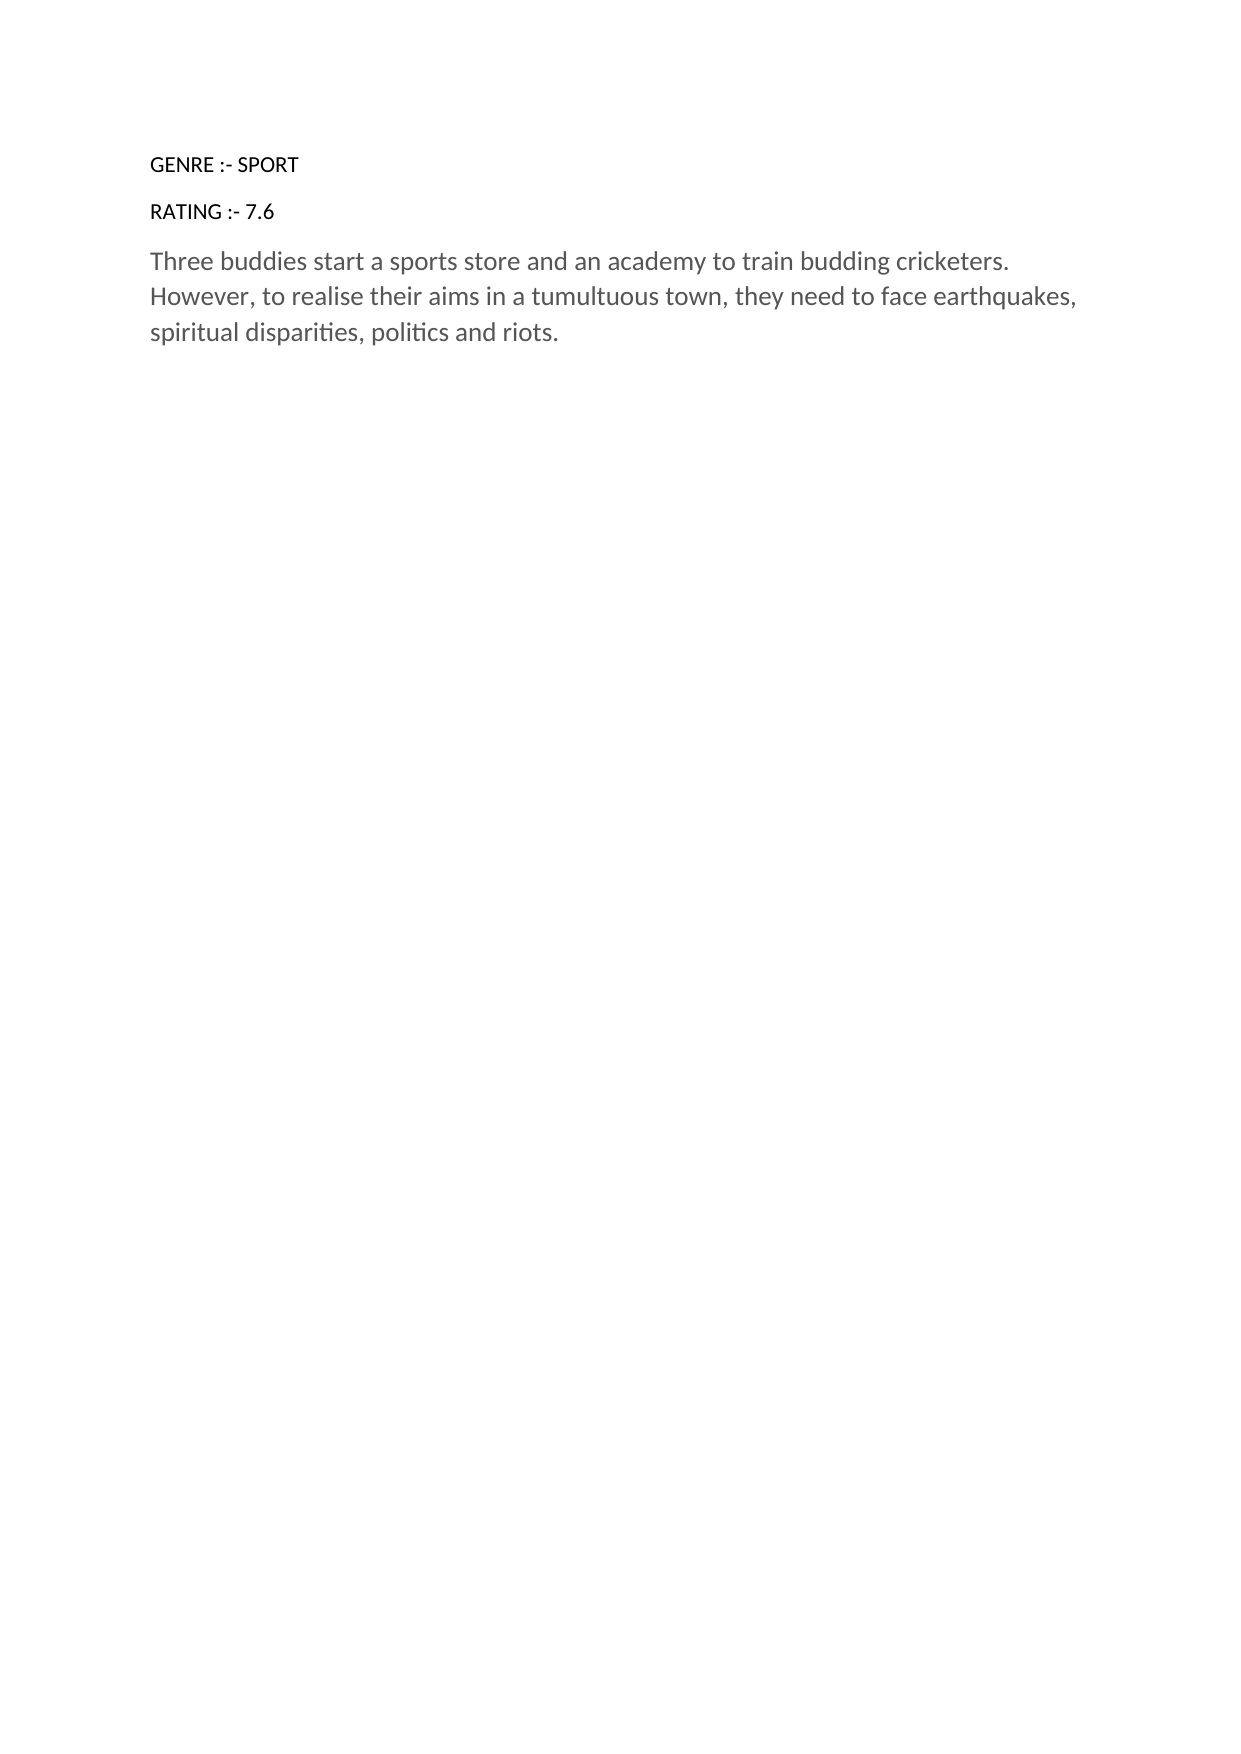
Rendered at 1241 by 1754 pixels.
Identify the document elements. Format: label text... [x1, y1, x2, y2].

text GENRE :- SPORT [150, 150, 1090, 178]
text Three buddies start a sports store and an academy to train budding cricketers. However, to realise their aims in a tumultuous town, they need to face earthquakes, spiritual disparities, politics and riots. [150, 244, 1090, 348]
text RATING :- 7.6 [150, 197, 1090, 225]
